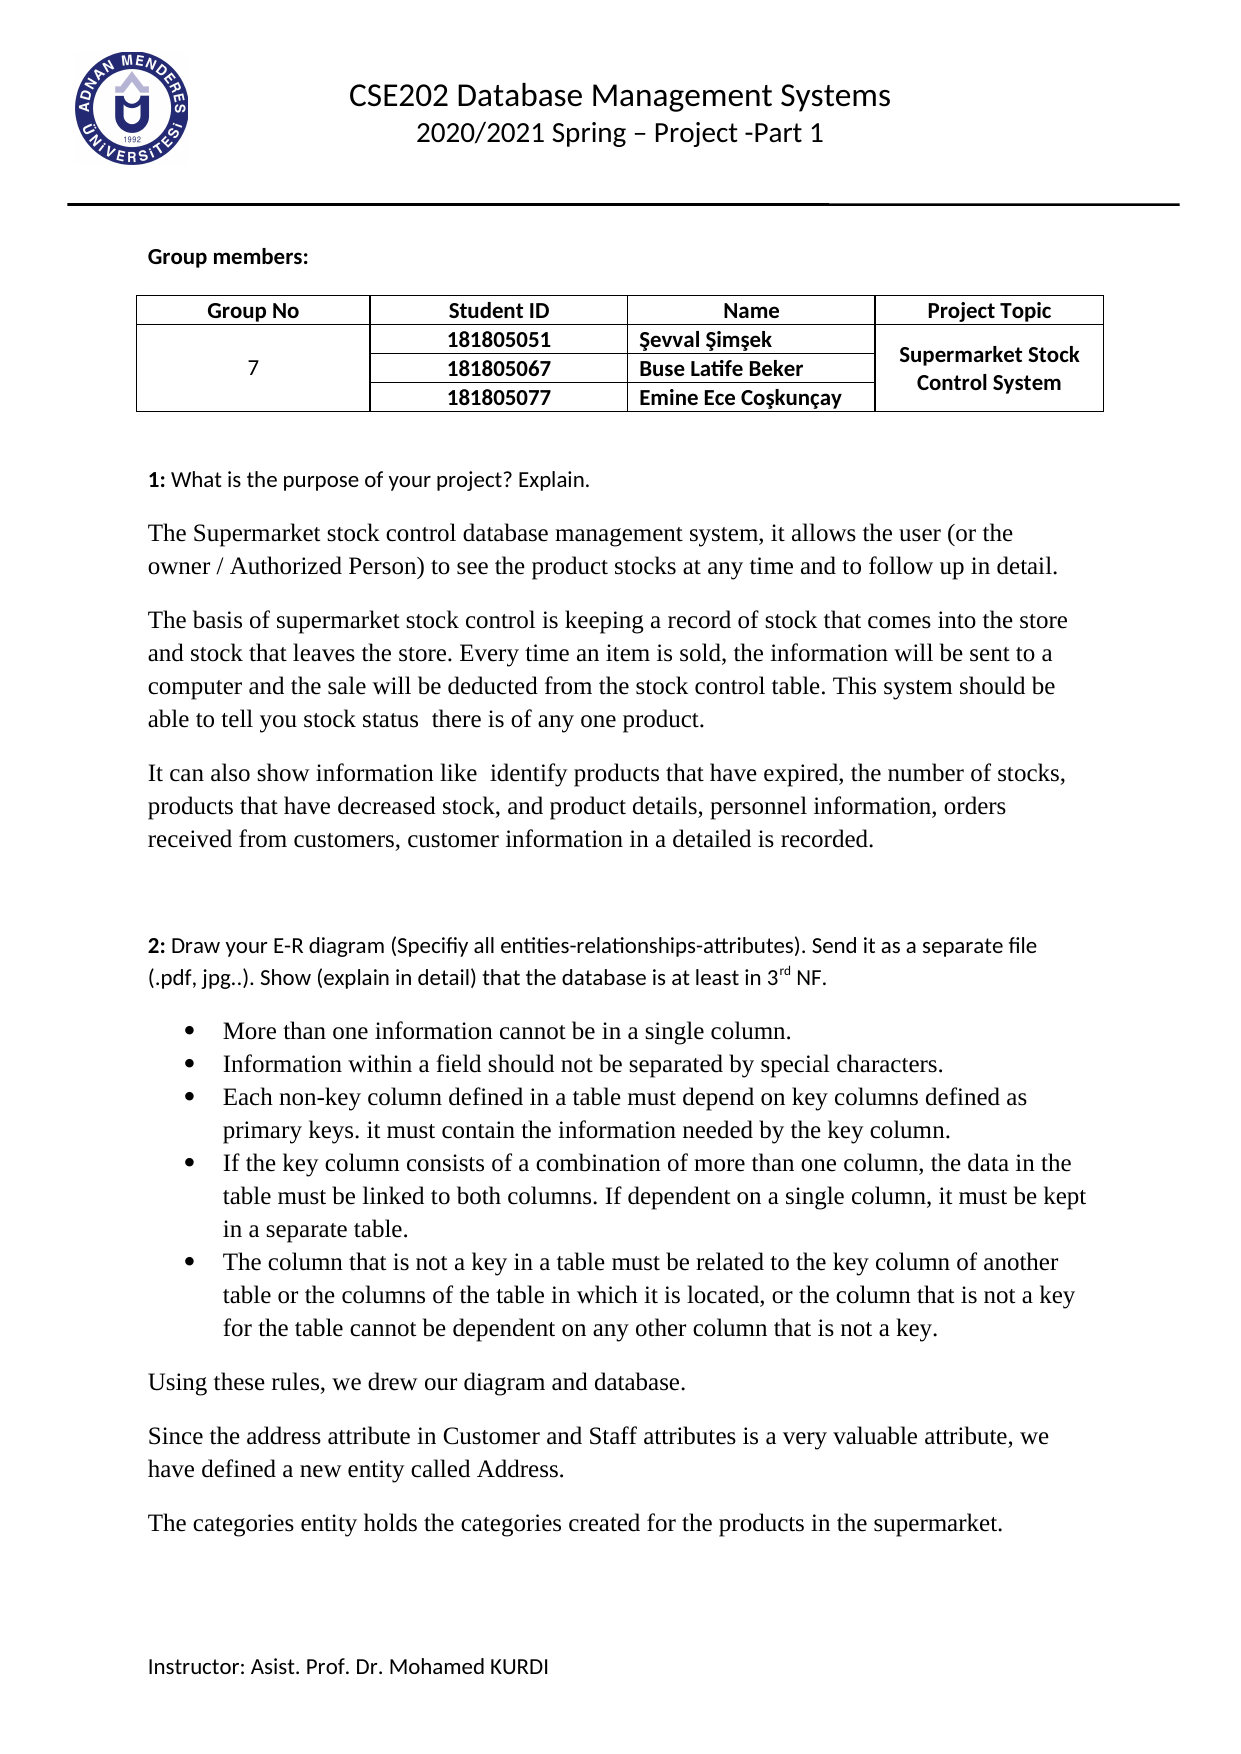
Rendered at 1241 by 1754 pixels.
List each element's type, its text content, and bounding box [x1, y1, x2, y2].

text 1: What is the purpose of your project? Explain. [148, 465, 1093, 493]
list Information within a field should not be separated by special characters. [185, 1049, 1093, 1078]
list The column that is not a key in a table must be related to the key column of another table or the columns of the table in which it is located, or ​the column that is not a key for the table cannot be dependent on any other column that is not a key. [185, 1247, 1093, 1342]
table_cell Emine Ece Coşkunçay [628, 383, 874, 411]
table_cell Şevval Şimşek [628, 325, 874, 353]
table_cell Supermarket Stock Control System [876, 325, 1103, 411]
text It can also show information like identify products that have expired, the number of stocks, products that have decreased stock, and product details, personnel information, orders received from customers, customer information in a detailed is recorded. [148, 758, 1093, 853]
table_header Student ID [371, 296, 627, 324]
table_cell 181805067 [371, 354, 627, 382]
text The categories entity holds the categories created for the products in the supermarket. [148, 1508, 1093, 1537]
text Group members: [148, 242, 1093, 270]
table_cell Buse Latife Beker [628, 354, 874, 382]
table_cell 181805077 [371, 383, 627, 411]
text Using these rules, we drew our diagram and database. [148, 1367, 1093, 1396]
table_cell 181805051 [371, 325, 627, 353]
picture [75, 52, 188, 165]
list Each non-key column defined in a table must depend on key columns defined as primary keys. it must contain the information needed by the key column. [185, 1082, 1093, 1144]
table_header Name [628, 296, 874, 324]
table_header Project Topic [876, 296, 1103, 324]
list More than one information cannot be in a single column. [185, 1016, 1093, 1045]
list If the key column consists of a combination of more than one column, the data in the table must be linked to both columns. If dependent on a single column, it must be kept in a separate table. [185, 1148, 1093, 1243]
text The Supermarket stock control database management system, it allows the user (or the owner / Authorized Person) to see the product stocks at any time and to follow up in detail. [148, 518, 1093, 580]
table_cell 7 [137, 325, 369, 411]
text The basis of supermarket stock control is keeping a record of stock that comes into the store and stock that leaves the store. Every time an item is sold, the information will be sent to a computer and the sale will be deducted from the stock control table. This system should be able to tell you stock status there is of any one product. [148, 605, 1093, 733]
text Since the address attribute in Customer and Staff attributes is a very valuable attribute, we have defined a new entity called Address. [148, 1421, 1093, 1483]
table_header Group No [137, 296, 369, 324]
text 2: Draw your E-R diagram (Specifiy all entities-relationships-attributes). Send it as a separate file (.pdf, jpg..). Show (explain in detail) that the database is at least in 3rd NF. [148, 931, 1093, 991]
